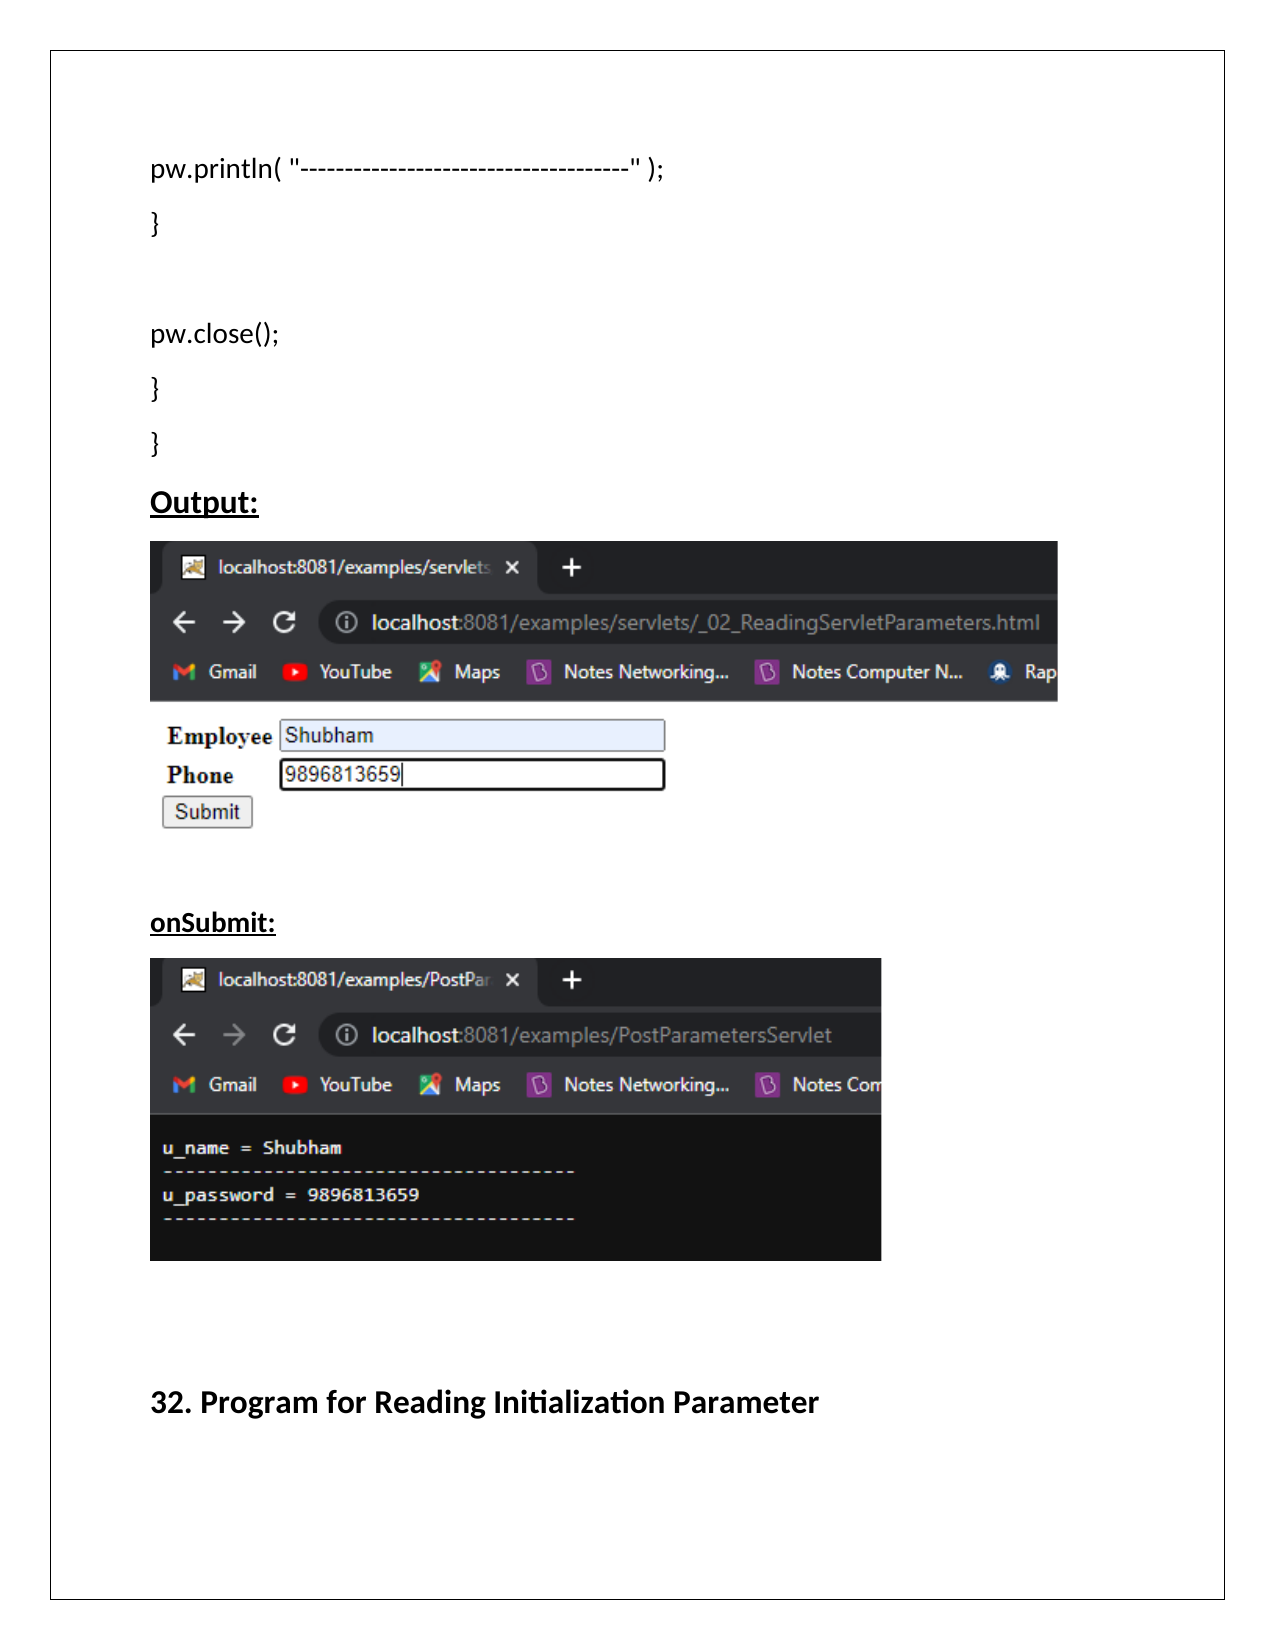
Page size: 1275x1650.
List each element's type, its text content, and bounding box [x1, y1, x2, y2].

text 32. Program for Reading Initialization Parameter [150, 1381, 1125, 1422]
text pw.close(); [150, 315, 1125, 351]
text } [150, 370, 1125, 406]
picture [150, 541, 1058, 885]
text Output: [150, 481, 1125, 521]
text pw.println( "-------------------------------------" ); [150, 150, 1125, 186]
text } [150, 205, 1125, 241]
picture [150, 958, 882, 1261]
text } [150, 426, 1125, 461]
text onSubmit: [150, 904, 1125, 939]
